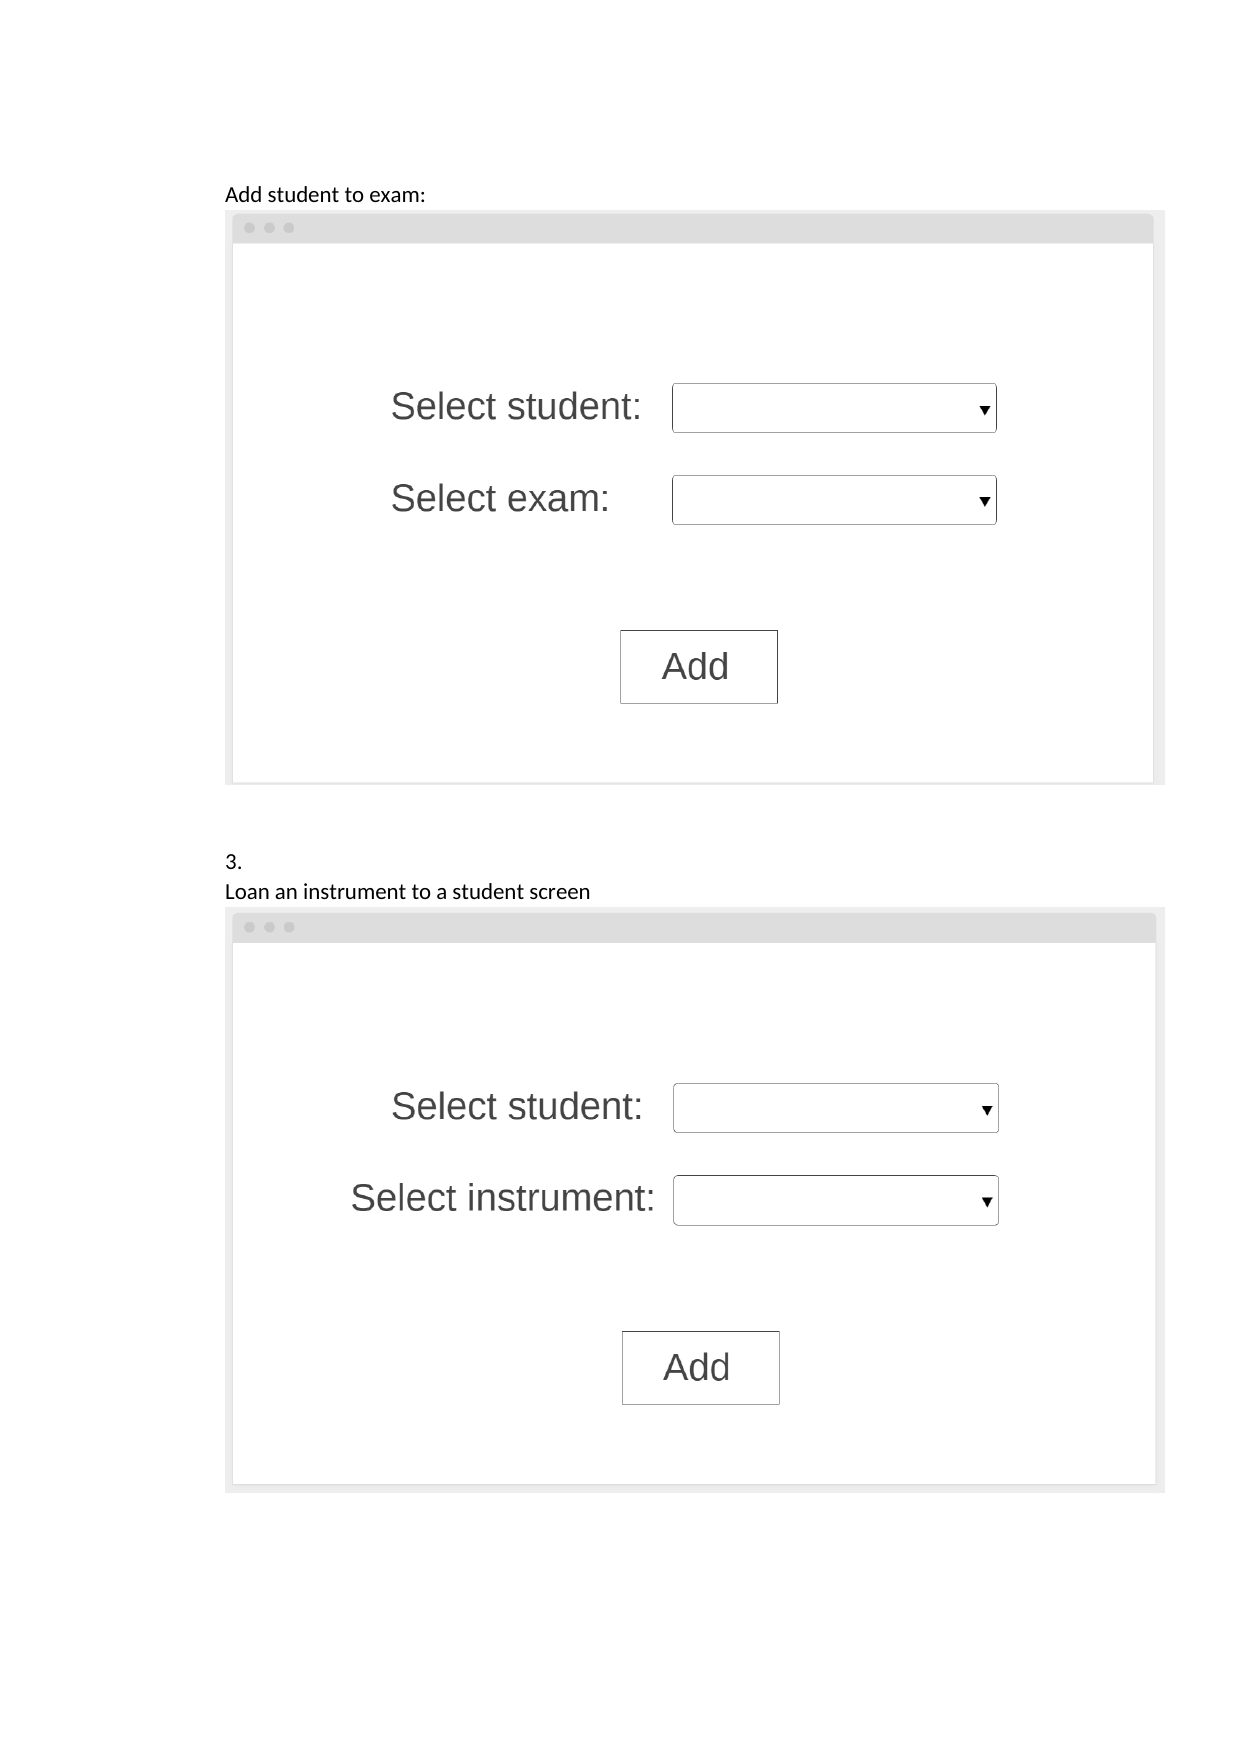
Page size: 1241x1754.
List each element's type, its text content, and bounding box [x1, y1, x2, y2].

list 3. [225, 847, 1090, 875]
list Add student to exam: [225, 180, 1090, 208]
picture [225, 210, 1166, 785]
list Loan an instrument to a student screen [225, 877, 1090, 905]
picture [225, 907, 1166, 1493]
